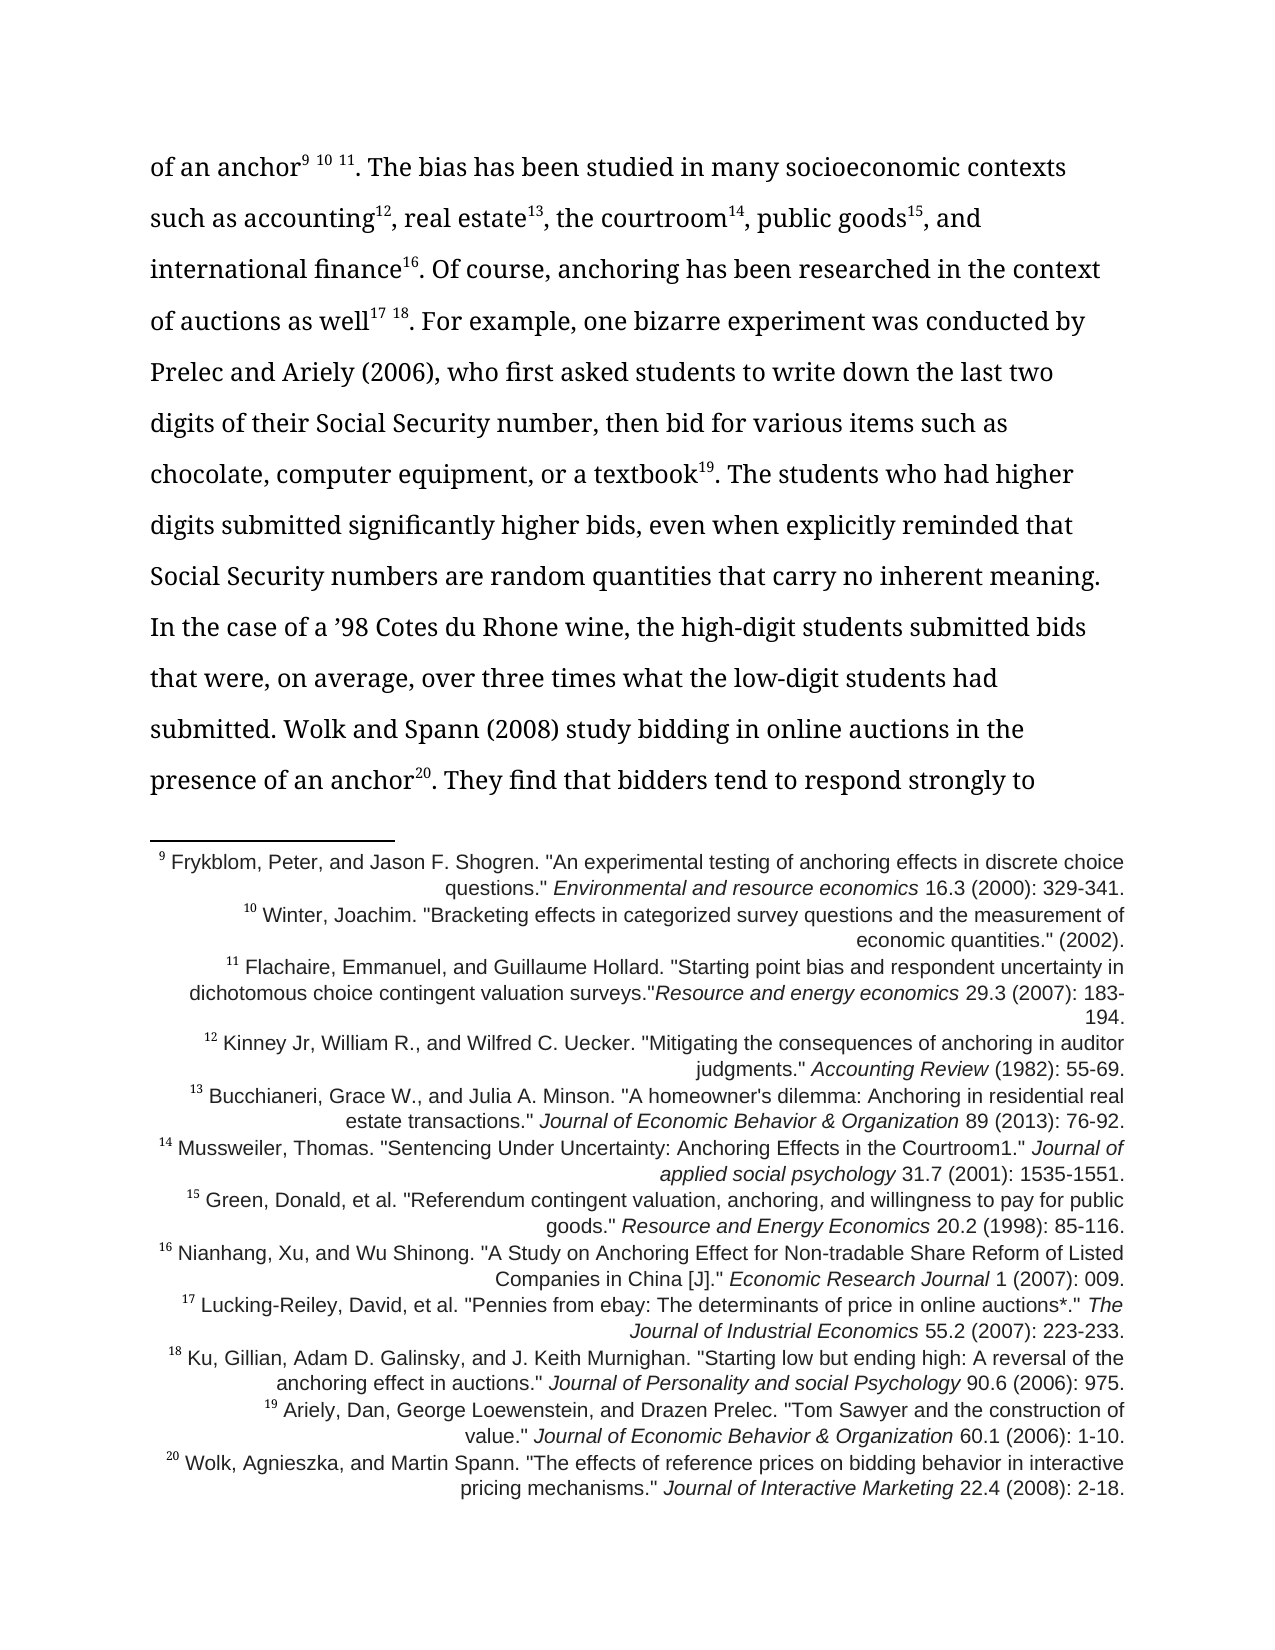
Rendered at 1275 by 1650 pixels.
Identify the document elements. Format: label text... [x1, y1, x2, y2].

text Within economics generally, various work has been conducted with historical market data by examining prices for unchanging goods with shifting demand to assess potential anchors . Much of the anchoring research in economics uses experiments, surveys, or multiple-choice tests to understand questions about how individuals form estimates and judgments in the presence of an anchor . The bias has been studied in many socioeconomic contexts such as accounting, real estate, the courtroom, public goods, and international finance. Of course, anchoring has been researched in the context of auctions as well . For example, one bizarre experiment was conducted by Prelec and Ariely (2006), who first asked students to write down the last two digits of their Social Security number, then bid for various items such as chocolate, computer equipment, or a textbook. The students who had higher digits submitted significantly higher bids, even when explicitly reminded that Social Security numbers are random quantities that carry no inherent meaning. In the case of a ’98 Cotes du Rhone wine, the high-digit students submitted bids that were, on average, over three times what the low-digit students had submitted. Wolk and Spann (2008) study bidding in online auctions in the presence of an anchor. They find that bidders tend to respond strongly to internalized anchors such as knowledge of past prices for a good, while they respond to external anchors (such as advertiser-suggested bids) just moderately, and only when those numbers are not implausibly high. [150, 150, 1125, 797]
